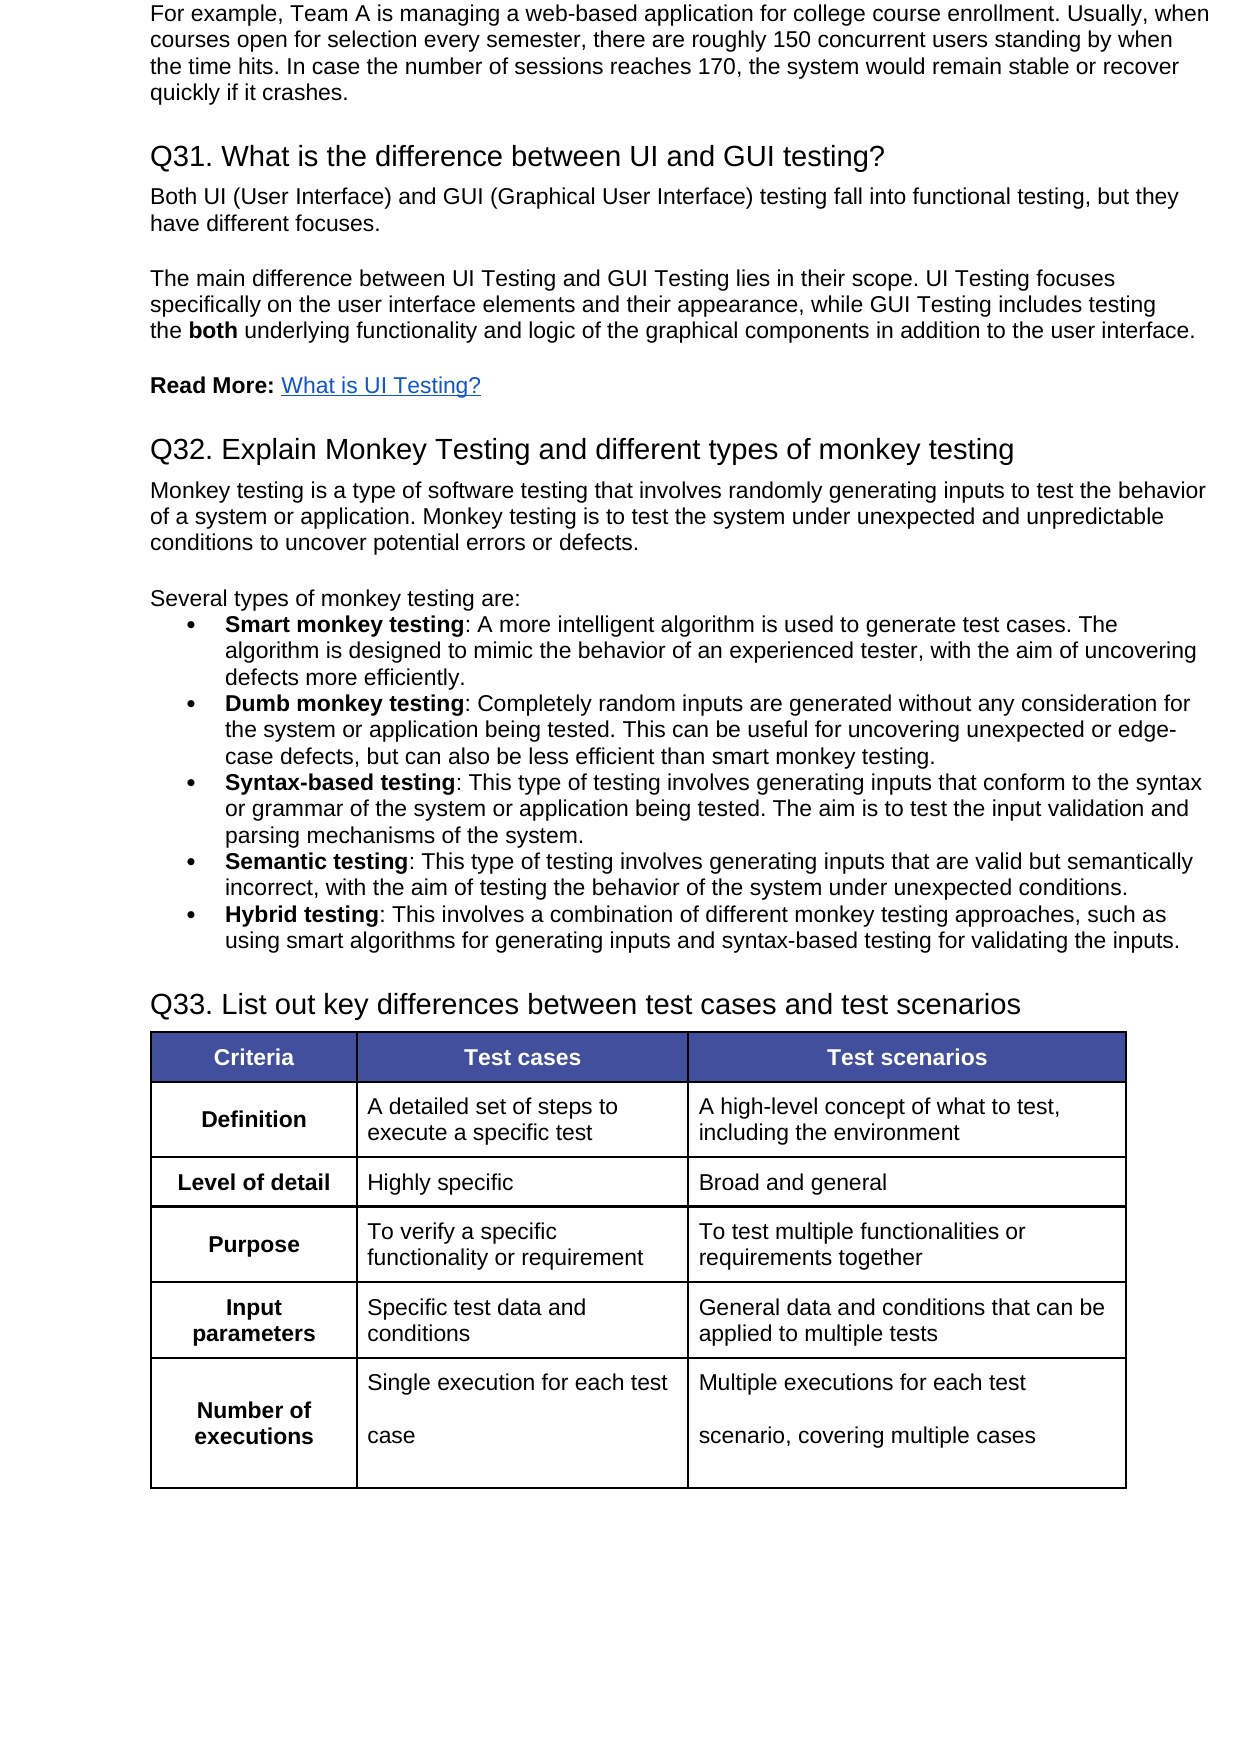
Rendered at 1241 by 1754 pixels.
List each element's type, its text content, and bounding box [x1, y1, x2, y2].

table_cell Number of executions [152, 1359, 356, 1487]
text Both UI (User Interface) and GUI (Graphical User Interface) testing fall into functional testing, but they have different focuses. [150, 183, 1211, 265]
table_cell Purpose [152, 1208, 356, 1281]
table_cell General data and conditions that can be applied to multiple tests [689, 1283, 1125, 1357]
table_header Test scenarios [689, 1033, 1125, 1081]
subtitle Q32. Explain Monkey Testing and different types of monkey testing [150, 432, 1211, 466]
table_cell A detailed set of steps to execute a specific test [358, 1083, 687, 1156]
text Read More: What is UI Testing? [150, 372, 1211, 399]
table_header Criteria [152, 1033, 356, 1081]
list Smart monkey testing: A more intelligent algorithm is used to generate test cases. The algorithm is designed to mimic the behavior of an experienced tester, with the aim of uncovering defects more efficiently. [187, 611, 1211, 690]
subtitle Q31. What is the difference between UI and GUI testing? [150, 139, 1211, 172]
table_cell To verify a specific functionality or requirement [358, 1208, 687, 1281]
table_cell Broad and general [689, 1158, 1125, 1205]
table_cell Multiple executions for each test scenario, covering multiple cases [689, 1359, 1125, 1487]
table_cell A high-level concept of what to test, including the environment [689, 1083, 1125, 1156]
table_cell Single execution for each test case [358, 1359, 687, 1487]
list Syntax-based testing: This type of testing involves generating inputs that conform to the syntax or grammar of the system or application being tested. The aim is to test the input validation and parsing mechanisms of the system. [187, 769, 1211, 848]
text Several types of monkey testing are: [150, 584, 1211, 611]
table_cell Definition [152, 1083, 356, 1156]
text For example, Team A is managing a web-based application for college course enrollment. Usually, when courses open for selection every semester, there are roughly 150 concurrent users standing by when the time hits. In case the number of sessions reaches 170, the system would remain stable or recover quickly if it crashes. [150, 0, 1211, 105]
list Semantic testing: This type of testing involves generating inputs that are valid but semantically incorrect, with the aim of testing the behavior of the system under unexpected conditions. [187, 848, 1211, 901]
text Monkey testing is a type of software testing that involves randomly generating inputs to test the behavior of a system or application. Monkey testing is to test the system under unexpected and unpredictable conditions to uncover potential errors or defects. [150, 477, 1211, 584]
subtitle Q33. List out key differences between test cases and test scenarios [150, 987, 1211, 1020]
table_cell Input parameters [152, 1283, 356, 1357]
table_header Test cases [358, 1033, 687, 1081]
table_cell Level of detail [152, 1158, 356, 1205]
list Dumb monkey testing: Completely random inputs are generated without any consideration for the system or application being tested. This can be useful for uncovering unexpected or edge-case defects, but can also be less efficient than smart monkey testing. [187, 690, 1211, 769]
table_cell Specific test data and conditions [358, 1283, 687, 1357]
list Hybrid testing: This involves a combination of different monkey testing approaches, such as using smart algorithms for generating inputs and syntax-based testing for validating the inputs. [187, 901, 1211, 953]
table_cell To test multiple functionalities or requirements together [689, 1208, 1125, 1281]
table_cell Highly specific [358, 1158, 687, 1205]
text The main difference between UI Testing and GUI Testing lies in their scope. UI Testing focuses specifically on the user interface elements and their appearance, while GUI Testing includes testing the both underlying functionality and logic of the graphical components in addition to the user interface. [150, 265, 1211, 344]
